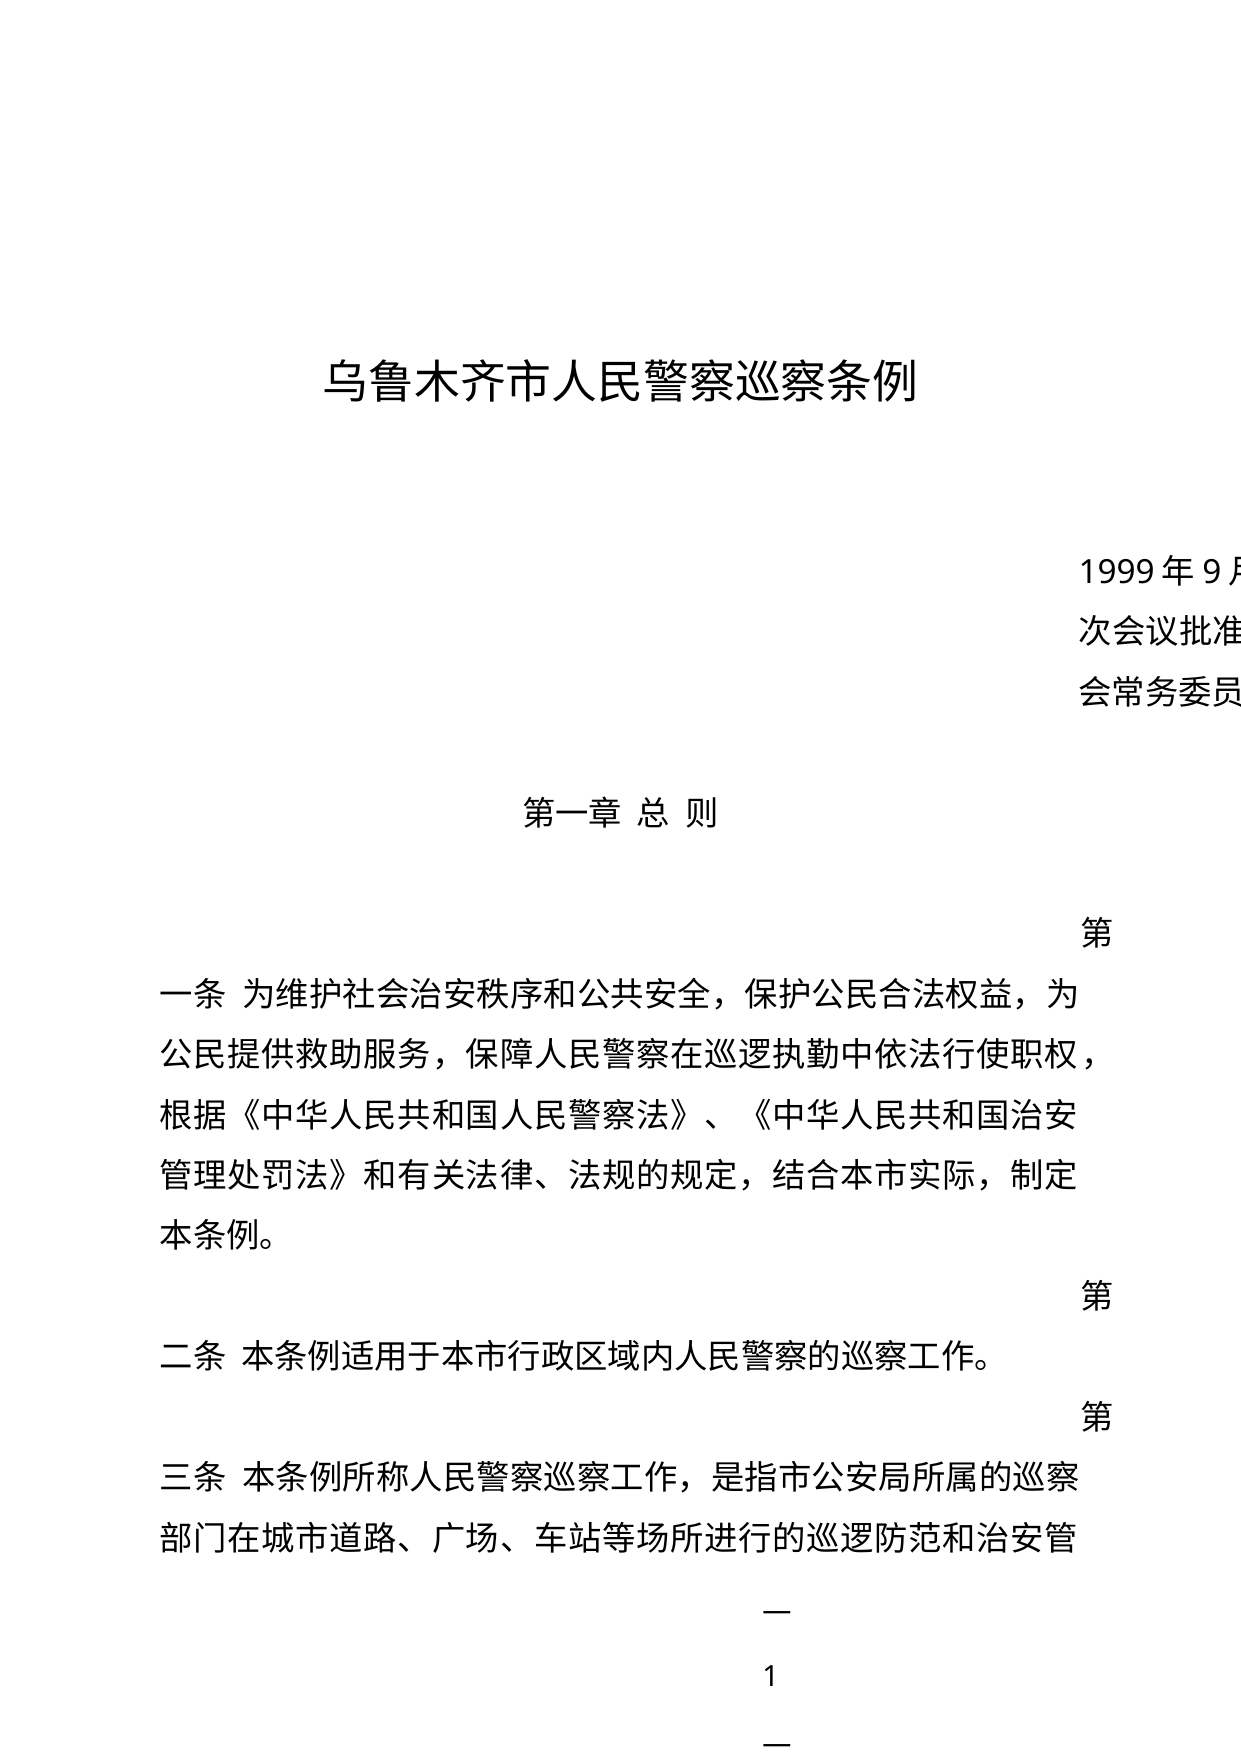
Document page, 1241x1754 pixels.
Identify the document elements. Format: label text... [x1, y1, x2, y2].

text 第二条 本条例适用于本市行政区域内人民警察的巡察工作。 [159, 1257, 1081, 1378]
text （1999年9月24日乌鲁木齐市第十二届人民代表大会常务委员会第十四次会议通过，1999年12月25日新疆维吾尔自治区第九届人民代表大会常务委员会第十三次会议批准；2010年6月24日乌鲁木齐市第十四届人民代表大会常务委员会第二十二次会议通过修改，2010年7月28日新疆维吾尔自治区第十一届人民代表大会常务委员会第十九次会议批准修改） [1078, 472, 1240, 714]
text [159, 1378, 1081, 1559]
text 第一条 为维护社会治安秩序和公共安全，保护公民合法权益，为公民提供救助服务，保障人民警察在巡逻执勤中依法行使职权，根据《中华人民共和国人民警察法》、《中华人民共和国治安管理处罚法》和有关法律、法规的规定，结合本市实际，制定本条例。 [159, 895, 1081, 1257]
text 乌鲁木齐市人民警察巡察条例 [159, 345, 1081, 412]
text 第一章 总 则 [159, 774, 1081, 834]
